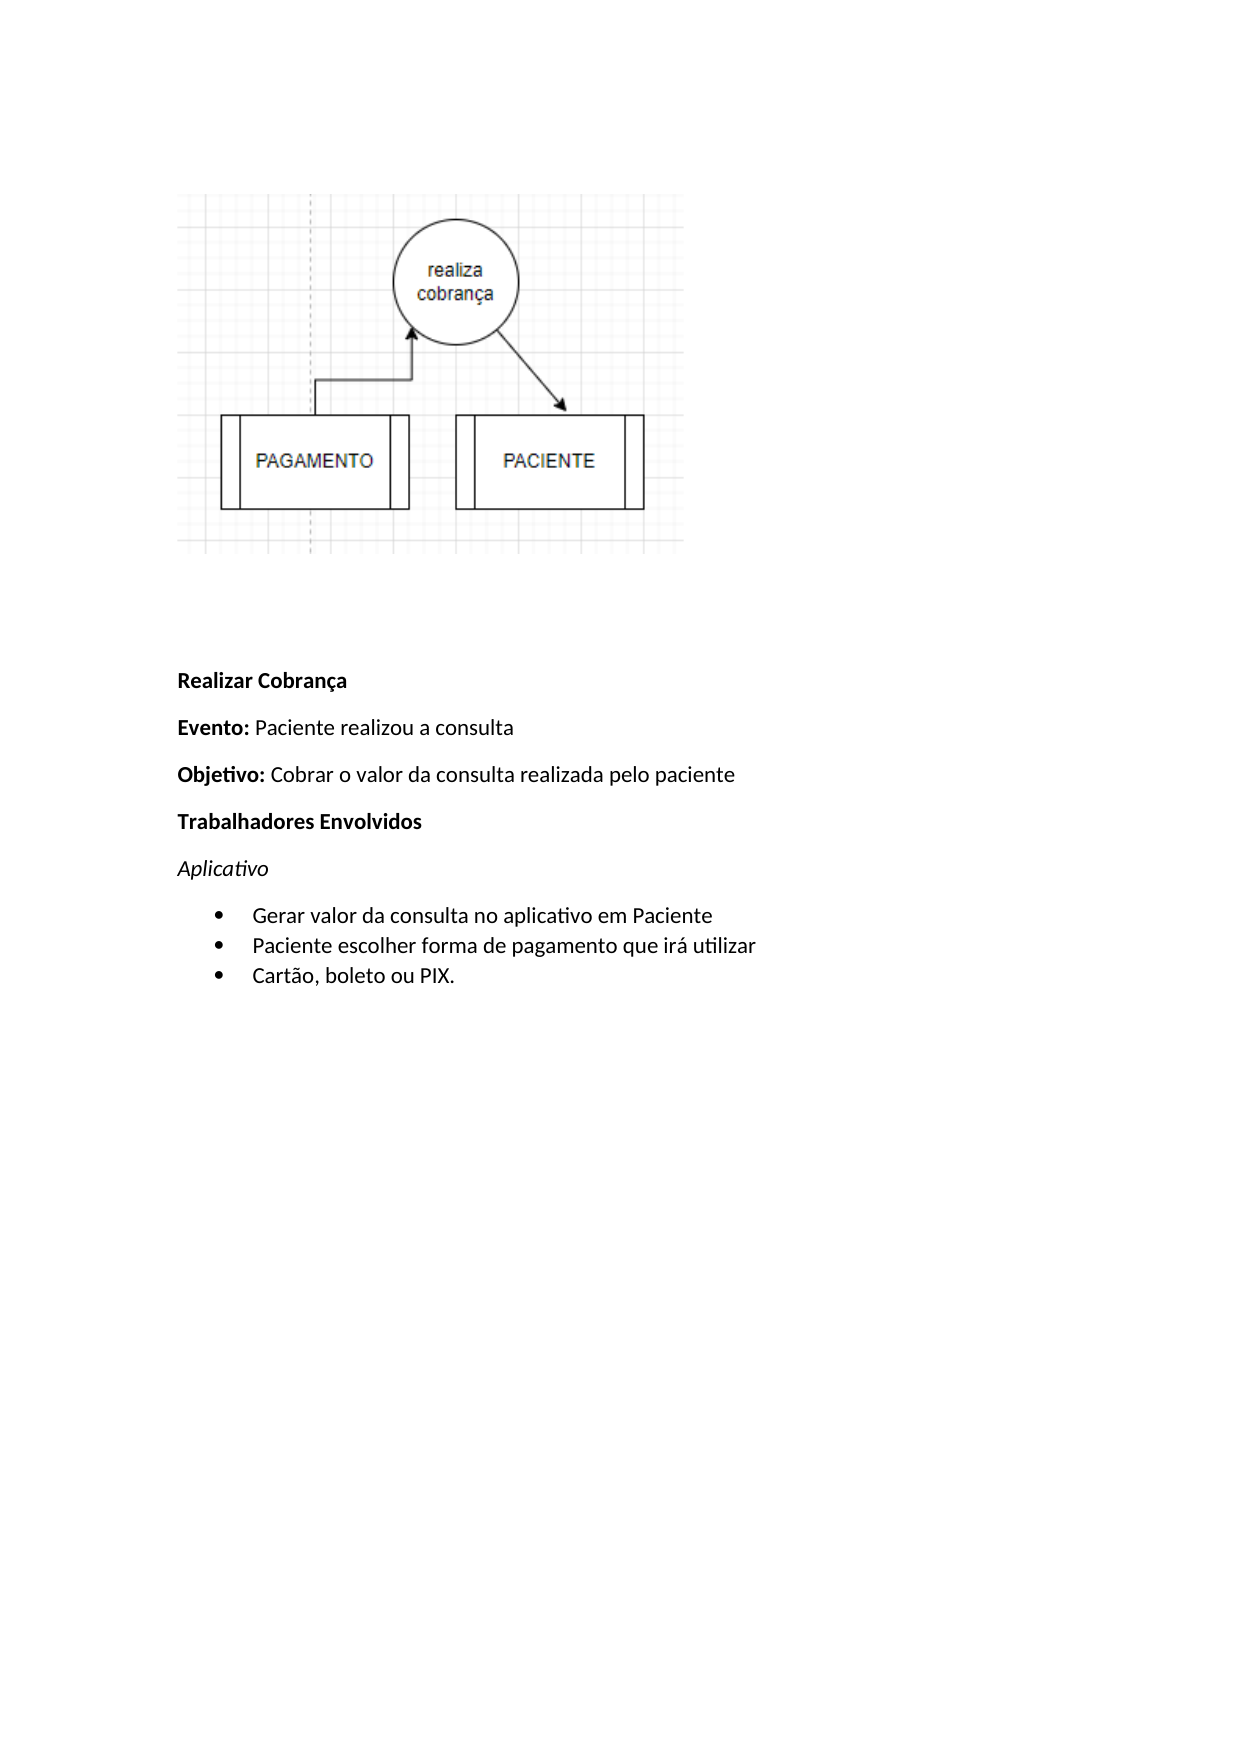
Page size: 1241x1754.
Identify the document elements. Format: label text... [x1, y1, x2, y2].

list Gerar valor da consulta no aplicativo em Paciente [215, 901, 1063, 929]
text Realizar Cobrança [177, 666, 1063, 694]
text Evento: Paciente realizou a consulta [177, 713, 1063, 741]
list Paciente escolher forma de pagamento que irá utilizar [215, 931, 1063, 959]
text Aplicativo [177, 854, 1063, 882]
list Cartão, boleto ou PIX. [215, 961, 1063, 989]
text Trabalhadores Envolvidos [177, 807, 1063, 835]
text Objetivo: Cobrar o valor da consulta realizada pelo paciente [177, 760, 1063, 788]
picture [177, 194, 684, 554]
